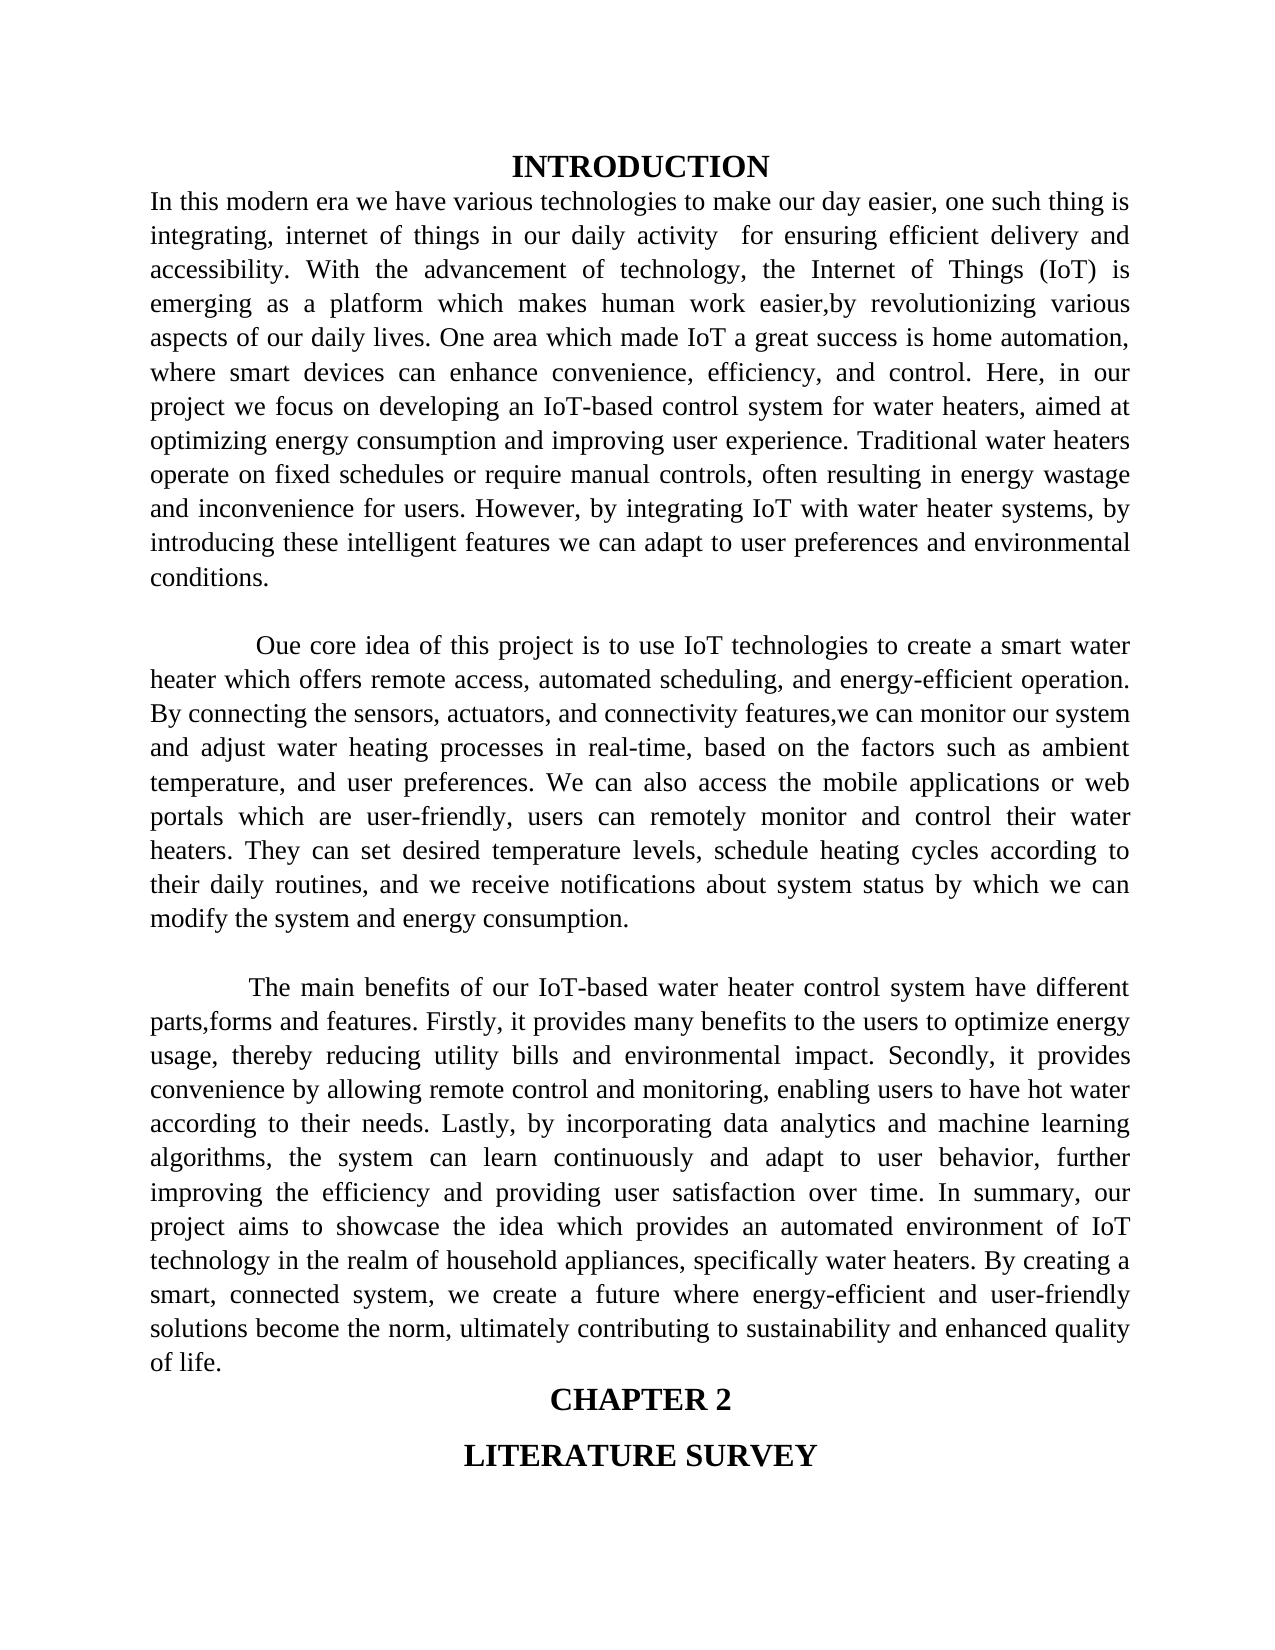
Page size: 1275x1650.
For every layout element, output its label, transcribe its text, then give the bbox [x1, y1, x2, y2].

text The main benefits of our IoT-based water heater control system have different parts,forms and features. Firstly, it provides many benefits to the users to optimize energy usage, thereby reducing utility bills and environmental impact. Secondly, it provides convenience by allowing remote control and monitoring, enabling users to have hot water according to their needs. Lastly, by incorporating data analytics and machine learning algorithms, the system can learn continuously and adapt to user behavior, further improving the efficiency and providing user satisfaction over time. In summary, our project aims to showcase the idea which provides an automated environment of IoT technology in the realm of household appliances, specifically water heaters. By creating a smart, connected system, we create a future where energy-efficient and user-friendly solutions become the norm, ultimately contributing to sustainability and enhanced quality of life. [150, 971, 1132, 1378]
text Oue core idea of this project is to use IoT technologies to create a smart water heater which offers remote access, automated scheduling, and energy-efficient operation. By connecting the sensors, actuators, and connectivity features,we can monitor our system and adjust water heating processes in real-time, based on the factors such as ambient temperature, and user preferences. We can also access the mobile applications or web portals which are user-friendly, users can remotely monitor and control their water heaters. They can set desired temperature levels, schedule heating cycles according to their daily routines, and we receive notifications about system status by which we can modify the system and energy consumption. [150, 629, 1132, 933]
text In this modern era we have various technologies to make our day easier, one such thing is integrating, internet of things in our daily activity for ensuring efficient delivery and accessibility. With the advancement of technology, the Internet of Things (IoT) is emerging as a platform which makes human work easier,by revolutionizing various aspects of our daily lives. One area which made IoT a great success is home automation, where smart devices can enhance convenience, efficiency, and control. Here, in our project we focus on developing an IoT-based control system for water heaters, aimed at optimizing energy consumption and improving user experience. Traditional water heaters operate on fixed schedules or require manual controls, often resulting in energy wastage and inconvenience for users. However, by integrating IoT with water heater systems, by introducing these intelligent features we can adapt to user preferences and environmental conditions. [150, 185, 1132, 592]
text INTRODUCTION [150, 148, 1132, 185]
text CHAPTER 2 [150, 1381, 1132, 1418]
text LITERATURE SURVEY [150, 1436, 1132, 1473]
